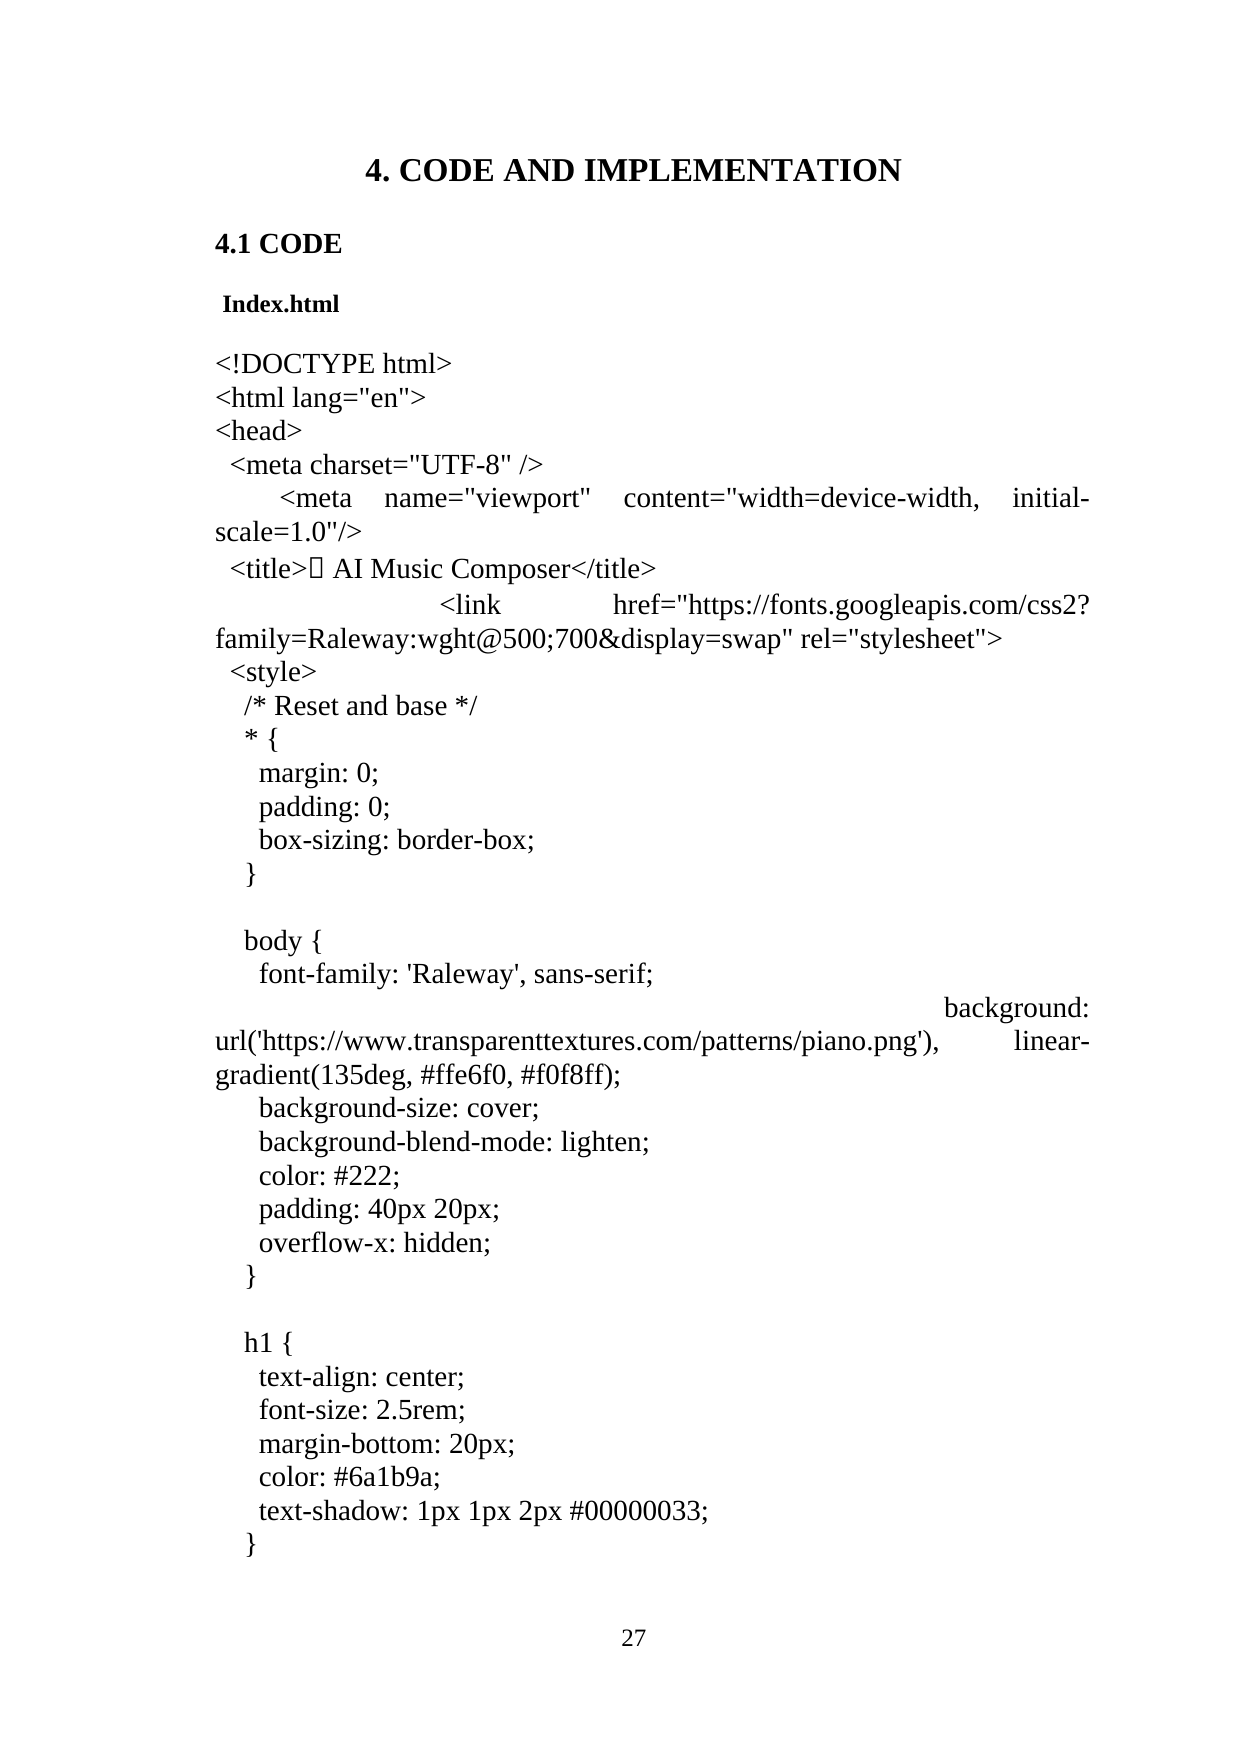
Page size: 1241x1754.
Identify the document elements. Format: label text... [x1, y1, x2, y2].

text <head> [215, 413, 1090, 447]
text <html lang="en"> [215, 380, 1090, 413]
text 4. CODE AND IMPLEMENTATION [177, 150, 1090, 188]
text box-sizing: border-box; [215, 822, 1090, 856]
text body { [215, 923, 1090, 956]
text Index.html [215, 289, 1090, 318]
text /* Reset and base */ [215, 688, 1090, 722]
text overflow-x: hidden; [215, 1225, 1090, 1258]
text } [215, 856, 1090, 889]
text <style> [215, 654, 1090, 688]
text font-family: 'Raleway', sans-serif; [215, 956, 1090, 990]
text padding: 0; [215, 789, 1090, 822]
text <title>🎹 AI Music Composer</title> [215, 548, 1090, 587]
text background-blend-mode: lighten; [215, 1124, 1090, 1158]
text * { [215, 722, 1090, 755]
text margin: 0; [215, 755, 1090, 789]
text padding: 40px 20px; [215, 1191, 1090, 1225]
text margin-bottom: 20px; [215, 1426, 1090, 1459]
text <!DOCTYPE html> [215, 346, 1090, 380]
text <meta name="viewport" content="width=device-width, initial-scale=1.0"/> [215, 481, 1090, 548]
text font-size: 2.5rem; [215, 1392, 1090, 1426]
text color: #222; [215, 1158, 1090, 1191]
text h1 { [215, 1325, 1090, 1359]
text background-size: cover; [215, 1091, 1090, 1124]
text <meta charset="UTF-8" /> [215, 447, 1090, 481]
text text-align: center; [215, 1359, 1090, 1392]
text text-shadow: 1px 1px 2px #00000033; [215, 1493, 1090, 1527]
text <link href="https://fonts.googleapis.com/css2?family=Raleway:wght@500;700&display=swap" rel="stylesheet"> [215, 587, 1090, 654]
text color: #6a1b9a; [215, 1459, 1090, 1493]
text } [215, 1527, 1090, 1560]
text 4.1 CODE [215, 227, 1090, 260]
text background: url('https://www.transparenttextures.com/patterns/piano.png'), linear-gradient(135deg, #ffe6f0, #f0f8ff); [215, 990, 1090, 1091]
text } [215, 1258, 1090, 1292]
